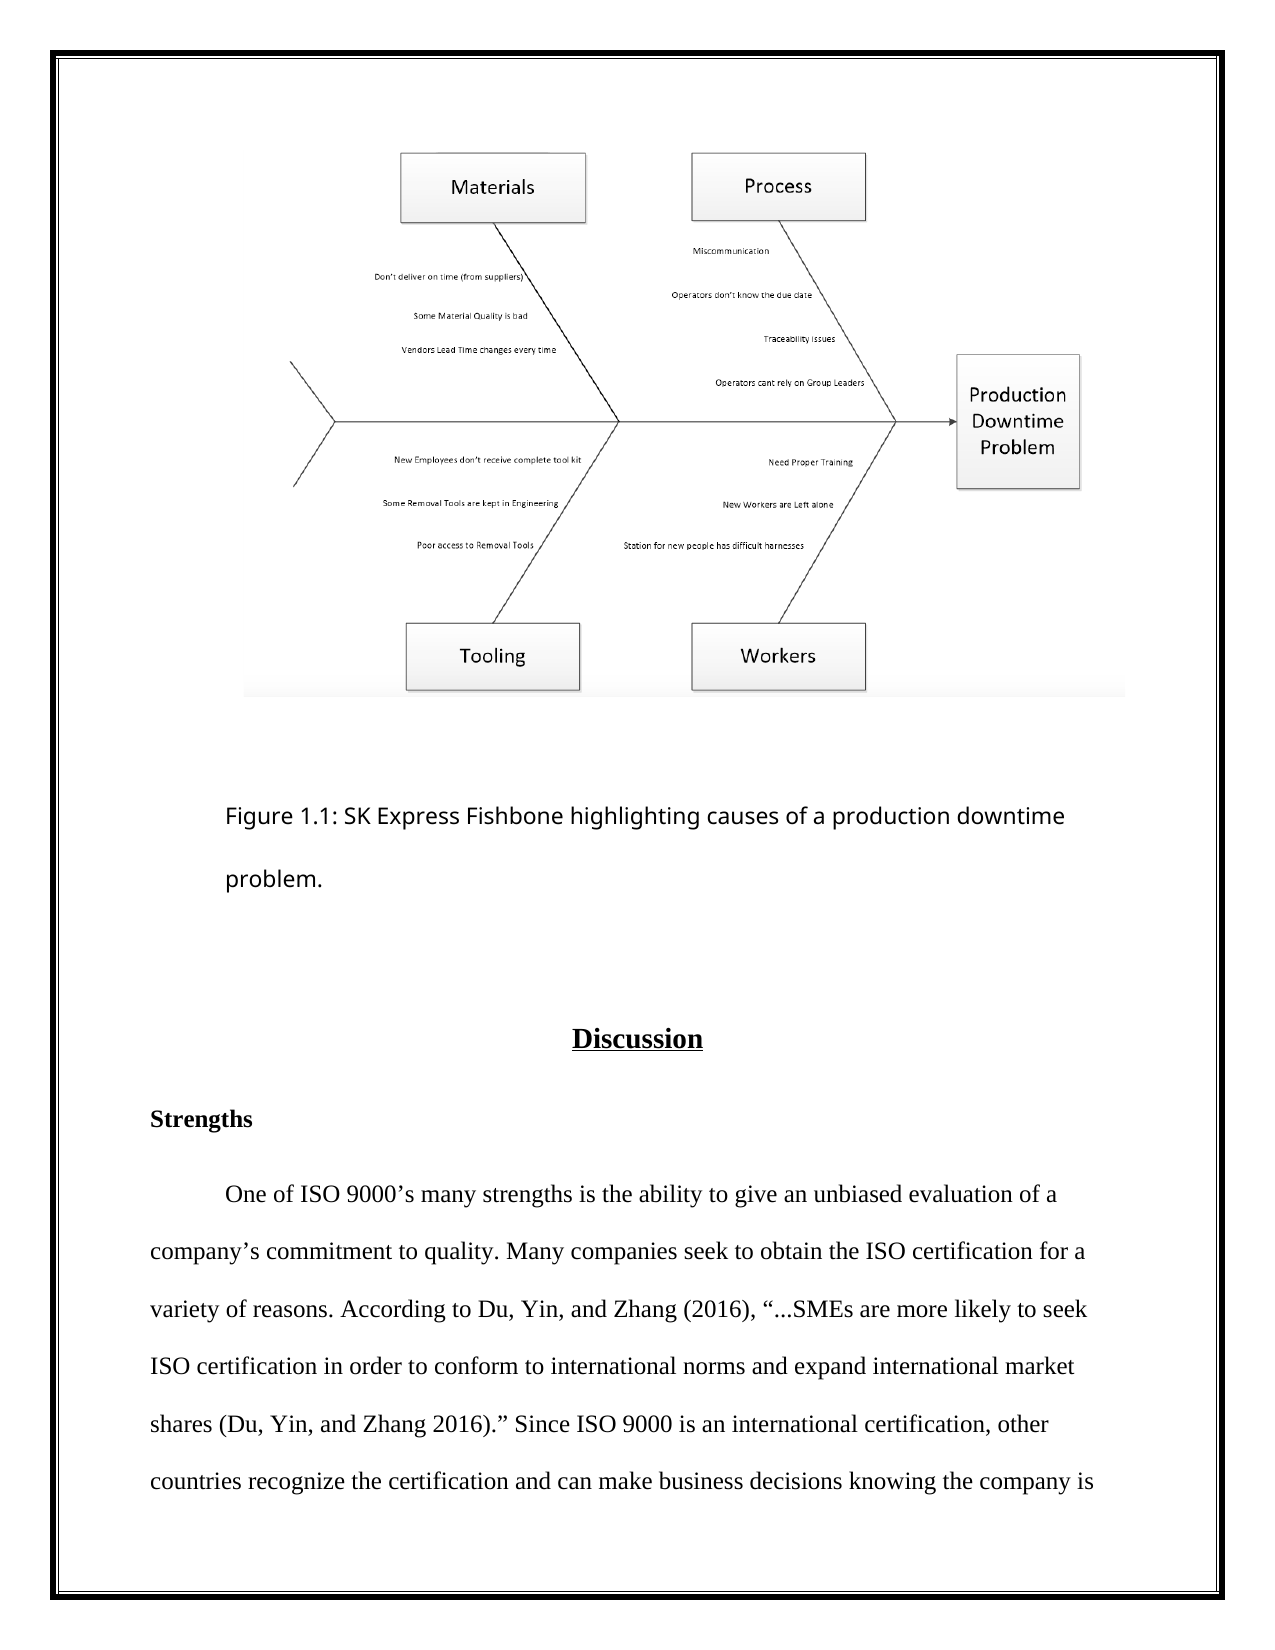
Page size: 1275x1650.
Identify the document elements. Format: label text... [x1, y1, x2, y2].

text Discussion [150, 1021, 1125, 1054]
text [150, 1179, 1125, 1495]
text Strengths [150, 1104, 1125, 1133]
text Figure 1.1: SK Express Fishbone highlighting causes of a production downtime problem. [225, 800, 1125, 894]
picture [243, 150, 1125, 697]
